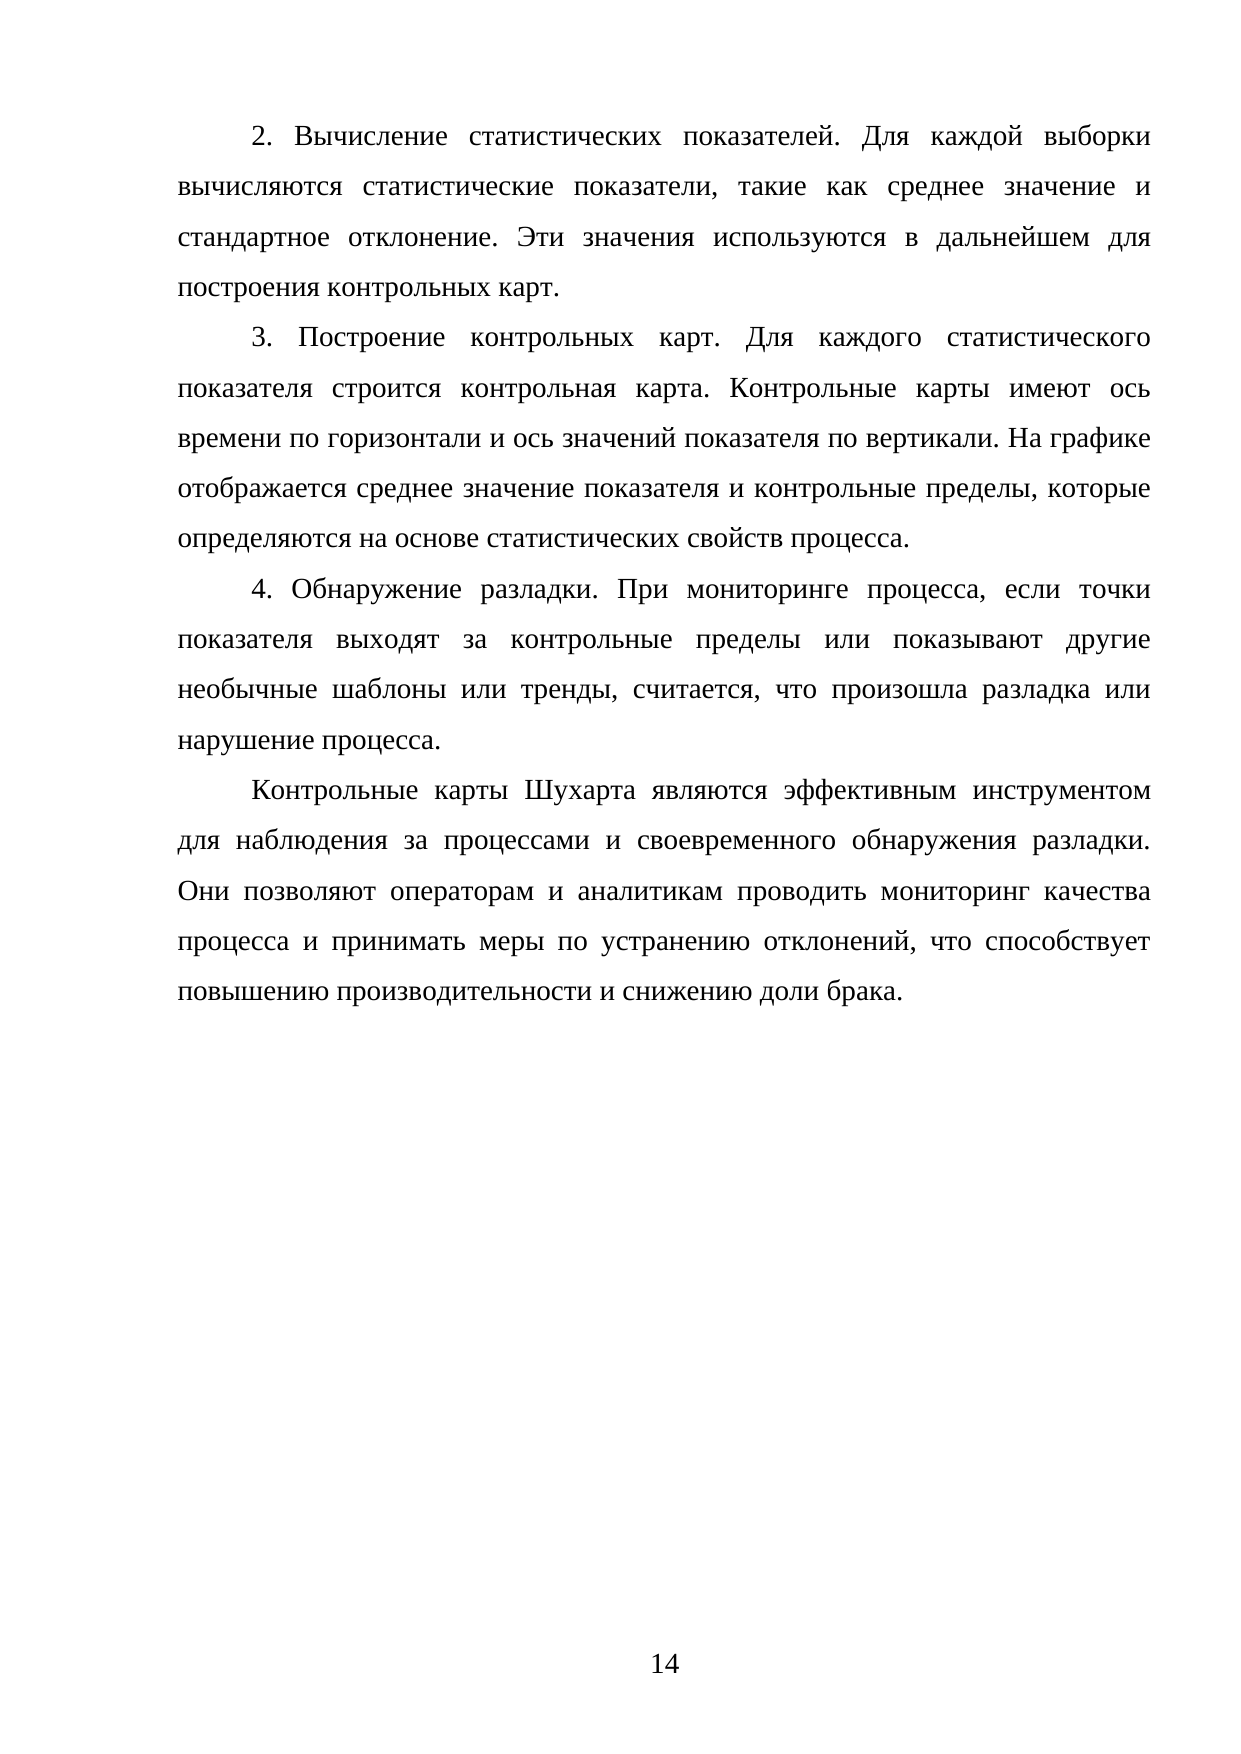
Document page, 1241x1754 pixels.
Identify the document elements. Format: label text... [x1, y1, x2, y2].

text Контрольные карты Шухарта являются эффективным инструментом для наблюдения за процессами и своевременного обнаружения разладки. Они позволяют операторам и аналитикам проводить мониторинг качества процесса и принимать меры по устранению отклонений, что способствует повышению производительности и снижению доли брака. [177, 772, 1152, 1007]
text 3. Построение контрольных карт. Для каждого статистического показателя строится контрольная карта. Контрольные карты имеют ось времени по горизонтали и ось значений показателя по вертикали. На графике отображается среднее значение показателя и контрольные пределы, которые определяются на основе статистических свойств процесса. [177, 319, 1152, 554]
text 2. Вычисление статистических показателей. Для каждой выборки вычисляются статистические показатели, такие как среднее значение и стандартное отклонение. Эти значения используются в дальнейшем для построения контрольных карт. [177, 118, 1152, 303]
text 4. Обнаружение разладки. При мониторинге процесса, если точки показателя выходят за контрольные пределы или показывают другие необычные шаблоны или тренды, считается, что произошла разладка или нарушение процесса. [177, 571, 1152, 755]
